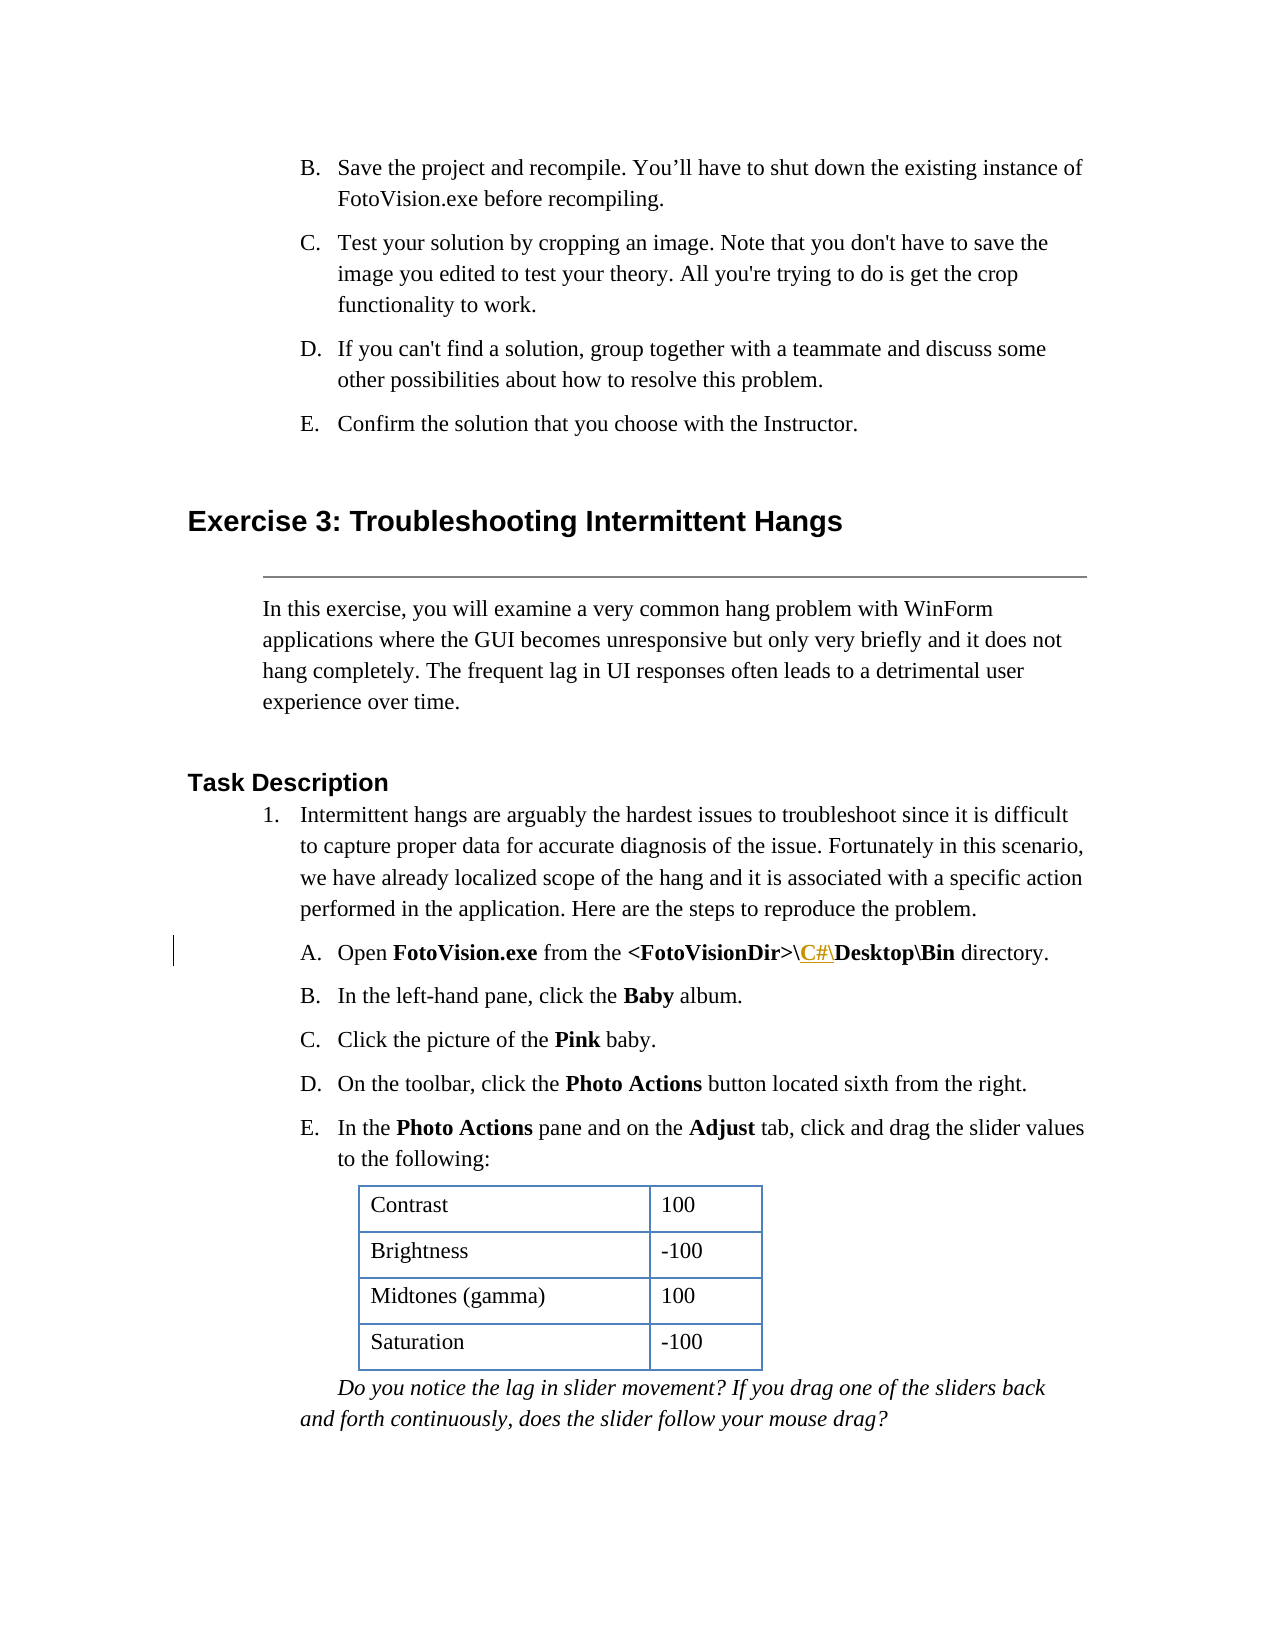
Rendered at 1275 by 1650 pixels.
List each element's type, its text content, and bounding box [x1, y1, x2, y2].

list If you can't find a solution, group together with a teammate and discuss some other possibilities about how to resolve this problem. [300, 331, 1087, 394]
list On the toolbar, click the Photo Actions button located sixth from the right. [300, 1066, 1087, 1098]
list Save the project and recompile. You’ll have to shut down the existing instance of FotoVision.exe before recompiling. [300, 150, 1087, 212]
list Click the picture of the Pink baby. [300, 1023, 1087, 1054]
table_cell -100 [651, 1325, 761, 1368]
table_cell Saturation [360, 1325, 649, 1368]
list Do you notice the lag in slider movement? If you drag one of the sliders back and forth continuously, does the slider follow your mouse drag? [262, 1371, 1087, 1433]
list In the Photo Actions pane and on the Adjust tab, click and drag the slider values to the following: [300, 1110, 1087, 1173]
table_cell Brightness [360, 1233, 649, 1277]
list In the left-hand pane, click the Baby album. [300, 979, 1087, 1010]
table_cell 100 [651, 1279, 761, 1323]
subtitle Task Description [187, 766, 1087, 798]
text In this exercise, you will examine a very common hang problem with WinForm applications where the GUI becomes unresponsive but only very briefly and it does not hang completely. The frequent lag in UI responses often leads to a detrimental user experience over time. [262, 591, 1087, 716]
list Open FotoVision.exe from the <FotoVisionDir>\Desktop\Bin directory. [300, 935, 1087, 966]
table_cell -100 [651, 1233, 761, 1277]
table_cell Midtones (gamma) [360, 1279, 649, 1323]
list Confirm the solution that you choose with the Instructor. [300, 406, 1087, 437]
list Test your solution by cropping an image. Note that you don't have to save the image you edited to test your theory. All you're trying to do is get the crop functionality to work. [300, 225, 1087, 319]
table_header 100 [651, 1187, 761, 1231]
subtitle Exercise 3: Troubleshooting Intermittent Hangs [187, 506, 1087, 537]
table_header Contrast [360, 1187, 649, 1231]
list Intermittent hangs are arguably the hardest issues to troubleshoot since it is difficult to capture proper data for accurate diagnosis of the issue. Fortunately in this scenario, we have already localized scope of the hang and it is associated with a specific action performed in the application. Here are the steps to reproduce the problem. [262, 798, 1087, 923]
